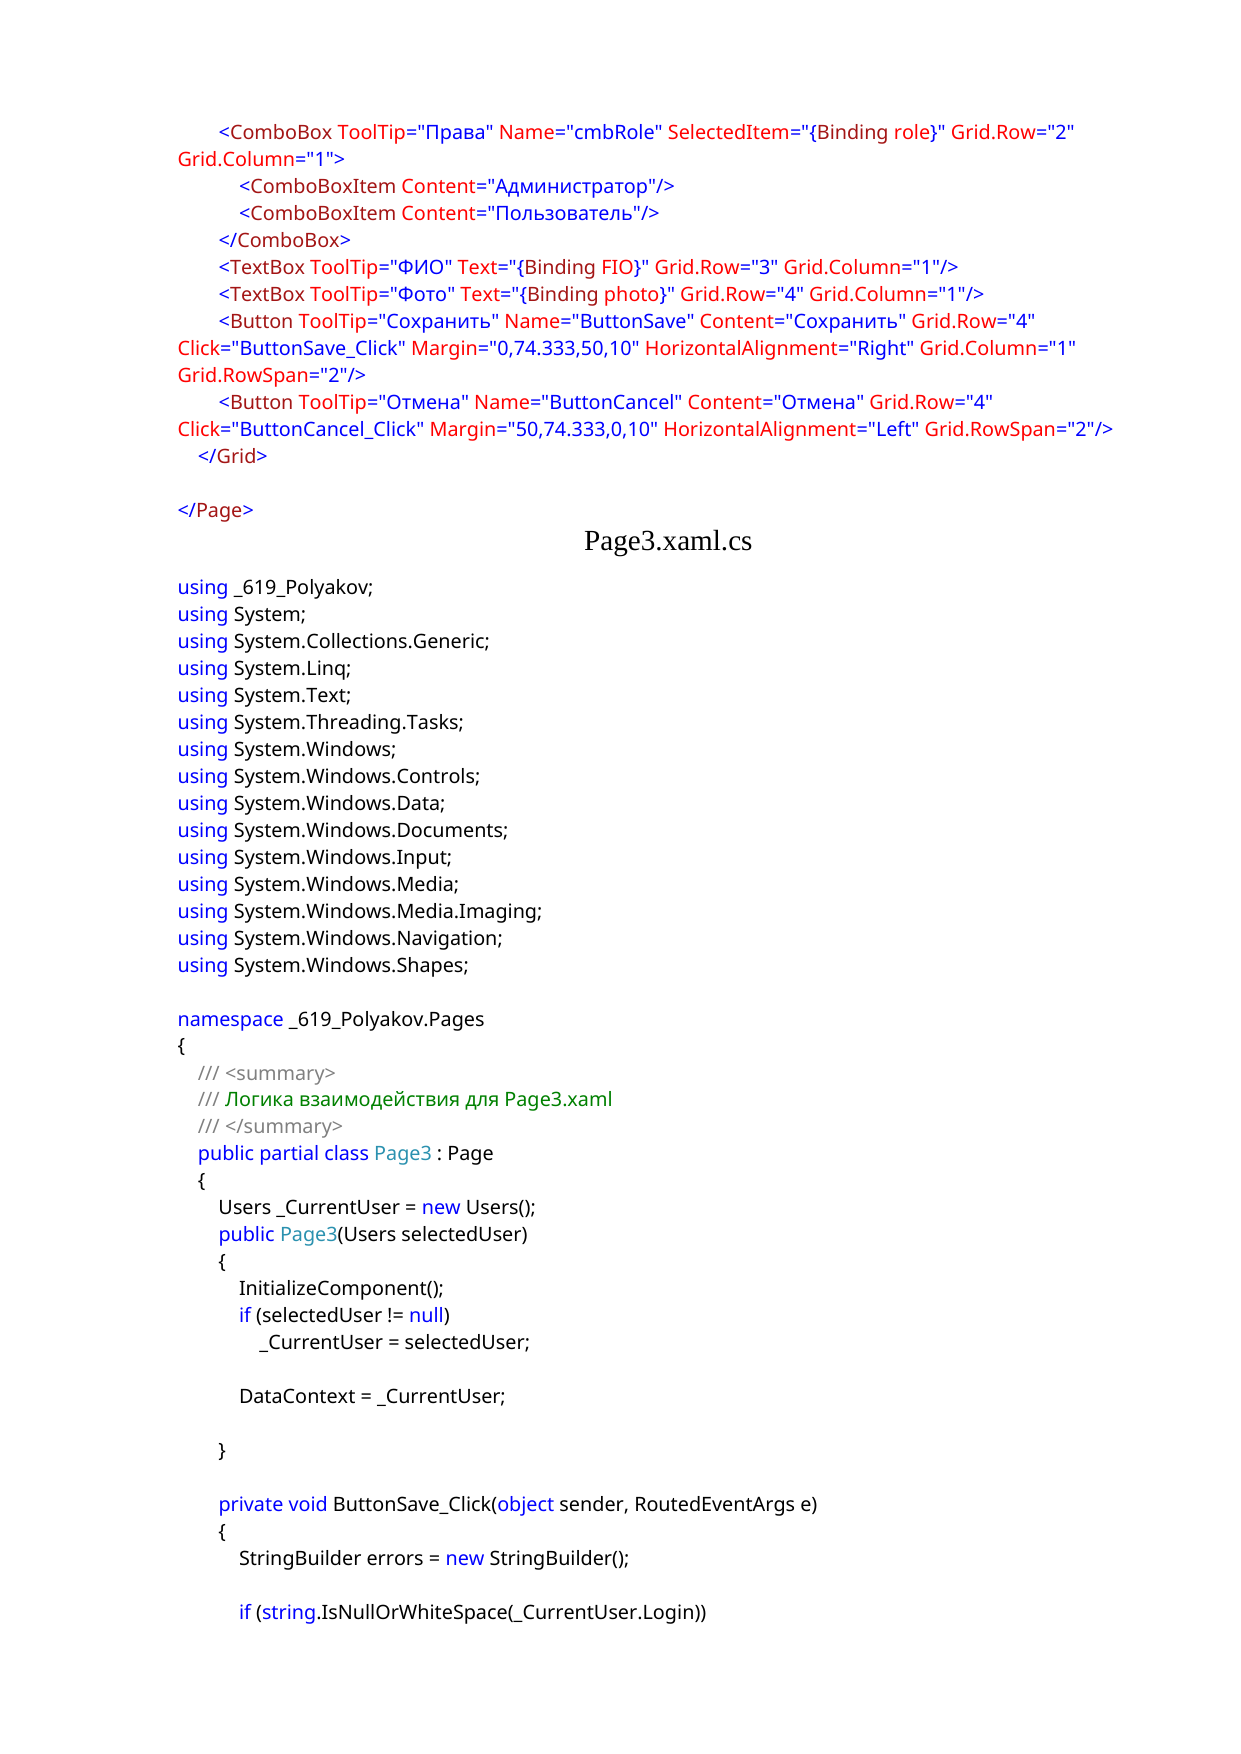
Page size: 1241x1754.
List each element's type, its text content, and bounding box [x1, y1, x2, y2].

text InitializeComponent(); [177, 1274, 1152, 1302]
text _CurrentUser = selectedUser; [177, 1328, 1152, 1356]
text namespace _619_Polyakov.Pages [177, 1005, 1152, 1032]
text using System.Windows.Documents; [177, 816, 1152, 843]
text using System.Collections.Generic; [177, 627, 1152, 654]
text { [177, 1032, 1152, 1059]
text <ComboBoxItem Content="Администратор"/> [177, 172, 1152, 199]
text using _619_Polyakov; [177, 573, 1152, 600]
text <Button ToolTip="Сохранить" Name="ButtonSave" Content="Сохранить" Grid.Row="4" Click="ButtonSave_Click" Margin="0,74.333,50,10" HorizontalAlignment="Right" Grid.Column="1" Grid.RowSpan="2"/> [177, 307, 1152, 388]
text using System.Windows.Shapes; [177, 951, 1152, 978]
text Page3.xaml.cs [177, 523, 1152, 556]
text } [177, 1436, 1152, 1463]
text /// </summary> [177, 1113, 1152, 1140]
text Users _CurrentUser = new Users(); [177, 1194, 1152, 1221]
text </Grid> [177, 442, 1152, 469]
text { [177, 1167, 1152, 1194]
text <TextBox ToolTip="ФИО" Text="{Binding FIO}" Grid.Row="3" Grid.Column="1"/> [177, 253, 1152, 280]
text private void ButtonSave_Click(object sender, RoutedEventArgs e) [177, 1490, 1152, 1517]
text StringBuilder errors = new StringBuilder(); [177, 1544, 1152, 1571]
text public partial class Page3 : Page [177, 1140, 1152, 1167]
text using System.Linq; [177, 654, 1152, 681]
text </Page> [177, 496, 1152, 523]
text using System.Windows; [177, 735, 1152, 762]
text using System.Windows.Media; [177, 870, 1152, 897]
text <ComboBoxItem Content="Пользователь"/> [177, 199, 1152, 226]
text <TextBox ToolTip="Фото" Text="{Binding photo}" Grid.Row="4" Grid.Column="1"/> [177, 280, 1152, 307]
text using System.Windows.Navigation; [177, 924, 1152, 951]
text <ComboBox ToolTip="Права" Name="cmbRole" SelectedItem="{Binding role}" Grid.Row="2" Grid.Column="1"> [177, 118, 1152, 172]
text <Button ToolTip="Отмена" Name="ButtonCancel" Content="Отмена" Grid.Row="4" Click="ButtonCancel_Click" Margin="50,74.333,0,10" HorizontalAlignment="Left" Grid.RowSpan="2"/> [177, 388, 1152, 442]
text </ComboBox> [177, 226, 1152, 253]
text using System.Windows.Controls; [177, 762, 1152, 789]
text using System.Windows.Media.Imaging; [177, 897, 1152, 924]
text using System.Windows.Data; [177, 789, 1152, 816]
text using System; [177, 600, 1152, 627]
text if (selectedUser != null) [177, 1302, 1152, 1328]
text /// Логика взаимодействия для Page3.xaml [177, 1086, 1152, 1113]
text using System.Text; [177, 681, 1152, 708]
text if (string.IsNullOrWhiteSpace(_CurrentUser.Login)) [177, 1598, 1152, 1625]
text /// <summary> [177, 1059, 1152, 1086]
text { [177, 1248, 1152, 1274]
text DataContext = _CurrentUser; [177, 1382, 1152, 1409]
text public Page3(Users selectedUser) [177, 1221, 1152, 1248]
text using System.Threading.Tasks; [177, 708, 1152, 735]
text using System.Windows.Input; [177, 843, 1152, 870]
text { [177, 1517, 1152, 1544]
